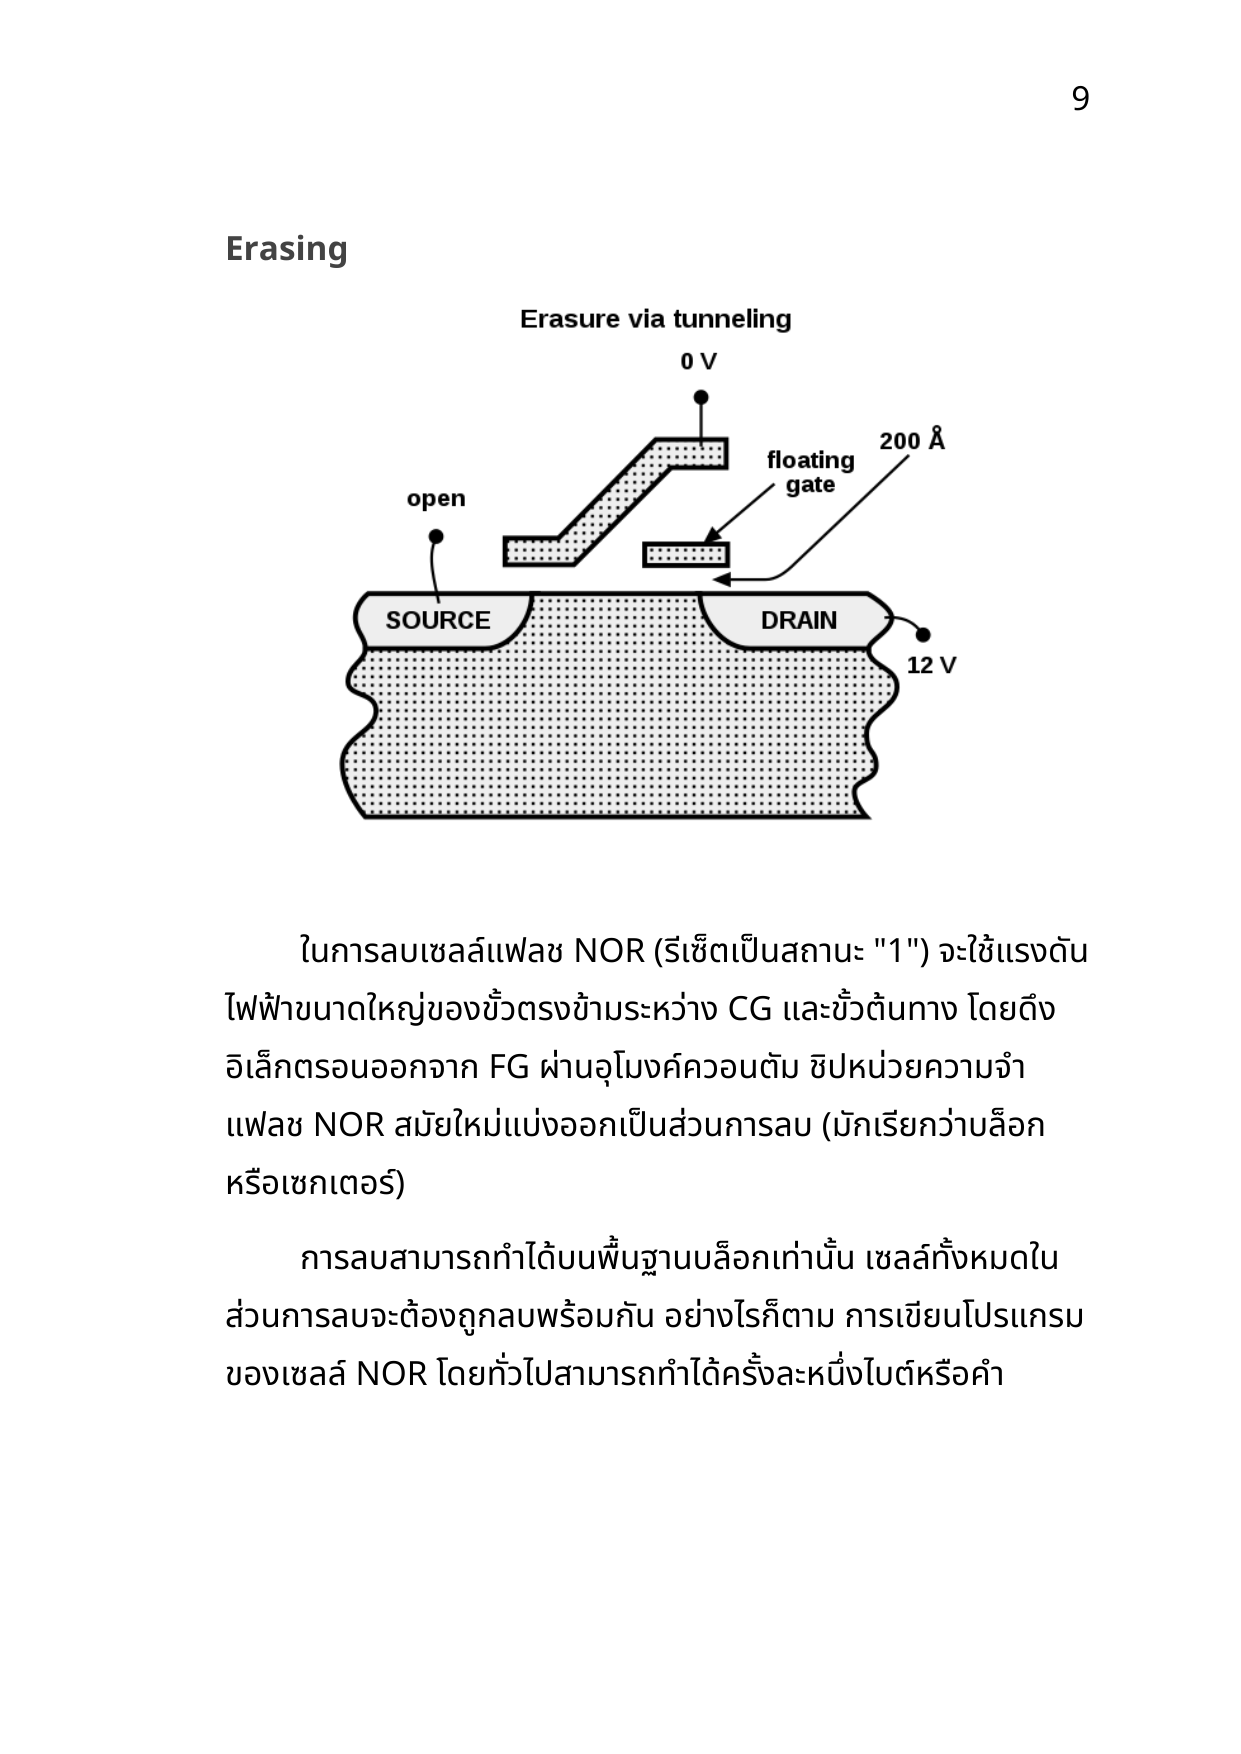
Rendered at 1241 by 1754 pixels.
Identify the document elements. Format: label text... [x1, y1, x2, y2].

subtitle Erasing [225, 225, 1090, 275]
picture [333, 291, 982, 829]
text การลบสามารถทำได้บนพื้นฐานบล็อกเท่านั้น เซลล์ทั้งหมดในส่วนการลบจะต้องถูกลบพร้อมกัน อย่างไรก็ตาม การเขียนโปรแกรมของเซลล์ NOR โดยทั่วไปสามารถทำได้ครั้งละหนึ่งไบต์หรือคำ [225, 1234, 1090, 1400]
text ในการลบเซลล์แฟลช NOR (รีเซ็ตเป็นสถานะ "1") จะใช้แรงดันไฟฟ้าขนาดใหญ่ของขั้วตรงข้ามระหว่าง CG และขั้วต้นทาง โดยดึงอิเล็กตรอนออกจาก FG ผ่านอุโมงค์ควอนตัม ชิปหน่วยความจำแฟลช NOR สมัยใหม่แบ่งออกเป็นส่วนการลบ (มักเรียกว่าบล็อกหรือเซกเตอร์) [225, 927, 1090, 1209]
